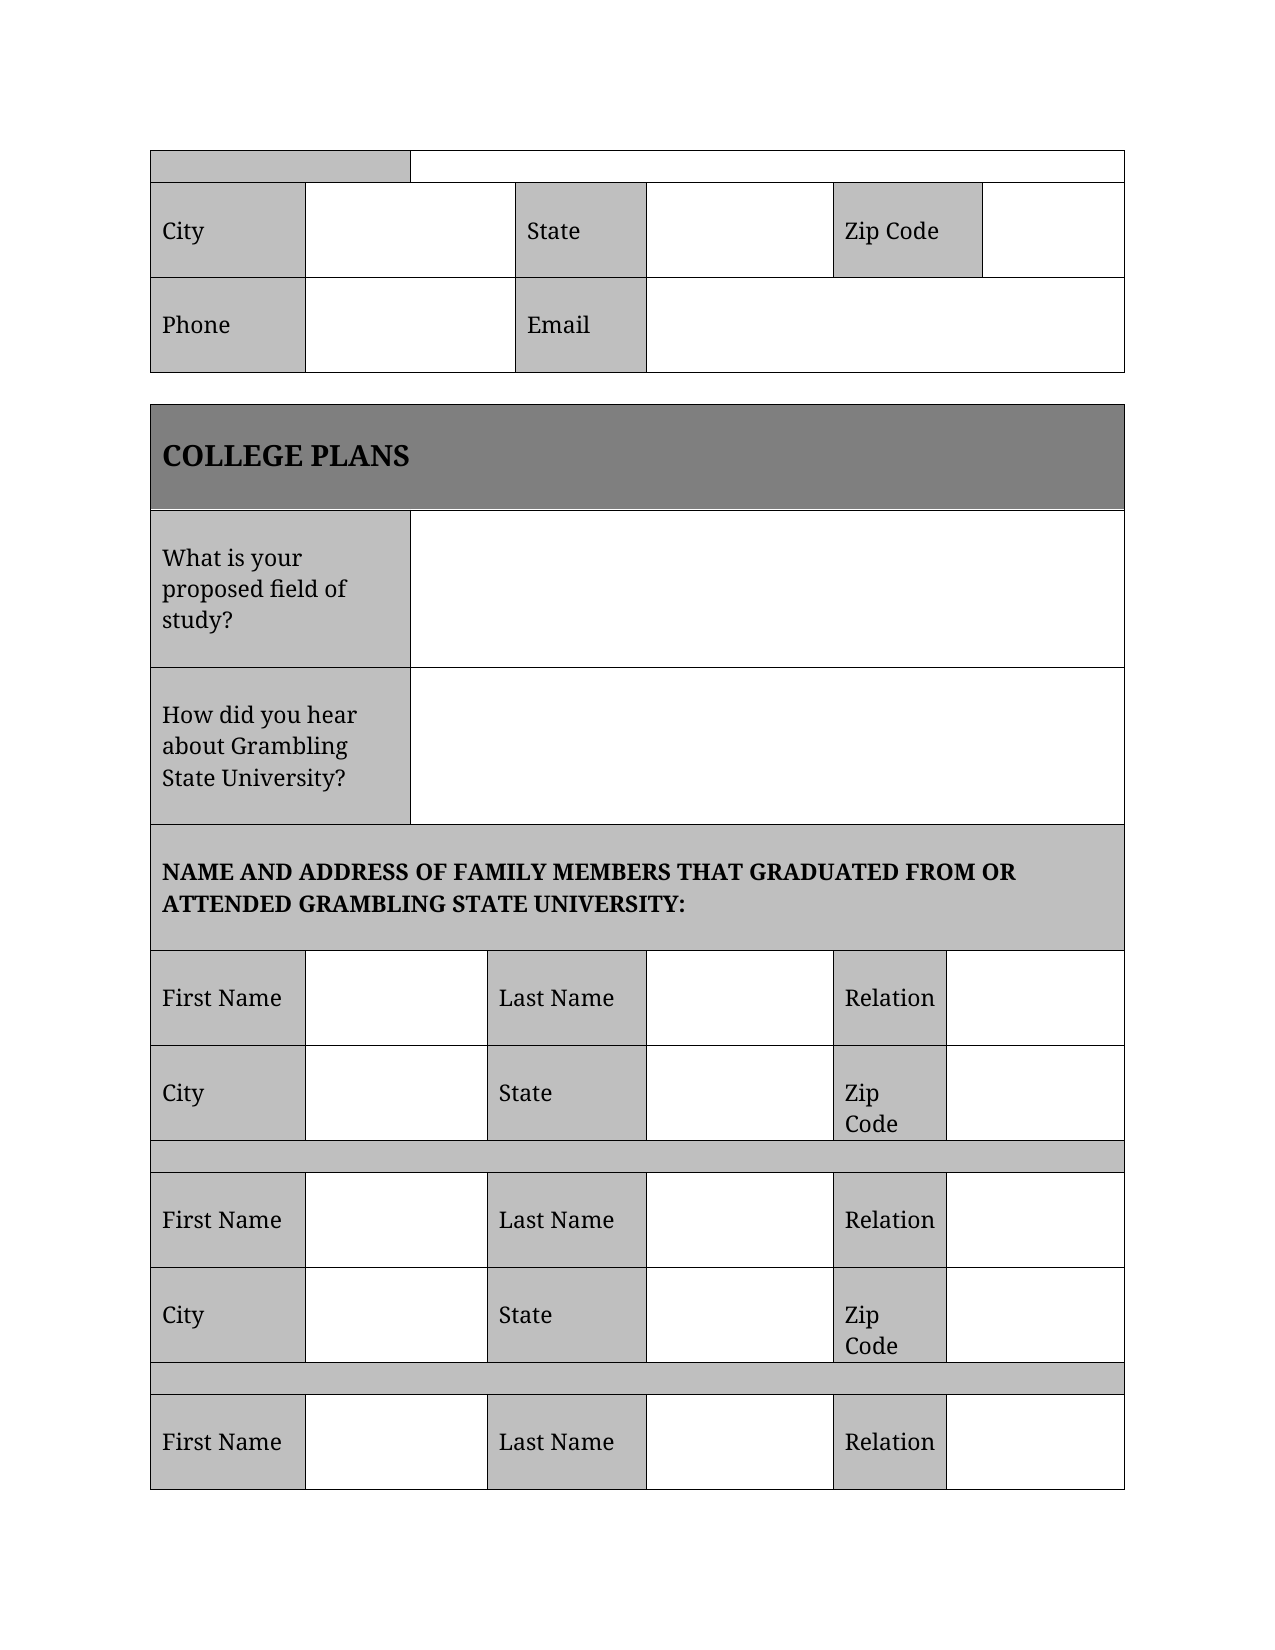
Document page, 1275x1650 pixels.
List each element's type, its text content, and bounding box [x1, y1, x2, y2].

table_cell City [151, 183, 305, 277]
table_cell Zip Code [834, 1046, 946, 1140]
table_cell [306, 1395, 487, 1489]
table_cell Phone [151, 278, 305, 372]
table_cell [647, 1173, 833, 1267]
table_cell [647, 951, 833, 1045]
table_cell [647, 1268, 833, 1362]
table_cell Zip Code [834, 183, 982, 277]
table_cell First Name [151, 951, 305, 1045]
table_cell City [151, 1046, 305, 1140]
table_cell [411, 668, 1124, 824]
table_cell State [488, 1268, 646, 1362]
table_cell Last Name [488, 1173, 646, 1267]
table_cell [306, 183, 515, 277]
table_cell State [488, 1046, 646, 1140]
table_cell [647, 183, 833, 277]
table_cell First Name [151, 1173, 305, 1267]
table_cell [306, 1268, 487, 1362]
table_cell [151, 1363, 1124, 1394]
table_cell [306, 1173, 487, 1267]
table_cell [306, 278, 515, 372]
table_cell [411, 151, 1124, 182]
table_cell [647, 278, 1124, 372]
table_cell NAME AND ADDRESS OF FAMILY MEMBERS THAT GRADUATED FROM OR ATTENDED GRAMBLING STATE UNIVERSITY: [151, 825, 1124, 950]
table_cell [411, 511, 1124, 667]
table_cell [151, 151, 410, 182]
table_cell [306, 1046, 487, 1140]
table_header COLLEGE PLANS [151, 405, 1124, 509]
table_cell [947, 1395, 1124, 1489]
table_cell Relation [834, 1395, 946, 1489]
table_cell What is your proposed field of study? [151, 511, 410, 667]
table_cell Email [516, 278, 646, 372]
table_cell How did you hear about Grambling State University? [151, 668, 410, 824]
table_cell [947, 1046, 1124, 1140]
table_cell First Name [151, 1395, 305, 1489]
table_cell Last Name [488, 951, 646, 1045]
table_cell Zip Code [834, 1268, 946, 1362]
table_cell [647, 1395, 833, 1489]
table_cell Relation [834, 1173, 946, 1267]
table_cell [983, 183, 1124, 277]
table_cell [151, 1141, 1124, 1172]
table_cell [947, 1268, 1124, 1362]
table_cell State [516, 183, 646, 277]
table_cell [947, 1173, 1124, 1267]
table_cell Relation [834, 951, 946, 1045]
table_cell [306, 951, 487, 1045]
table_cell [947, 951, 1124, 1045]
table_cell [647, 1046, 833, 1140]
table_cell City [151, 1268, 305, 1362]
table_cell Last Name [488, 1395, 646, 1489]
